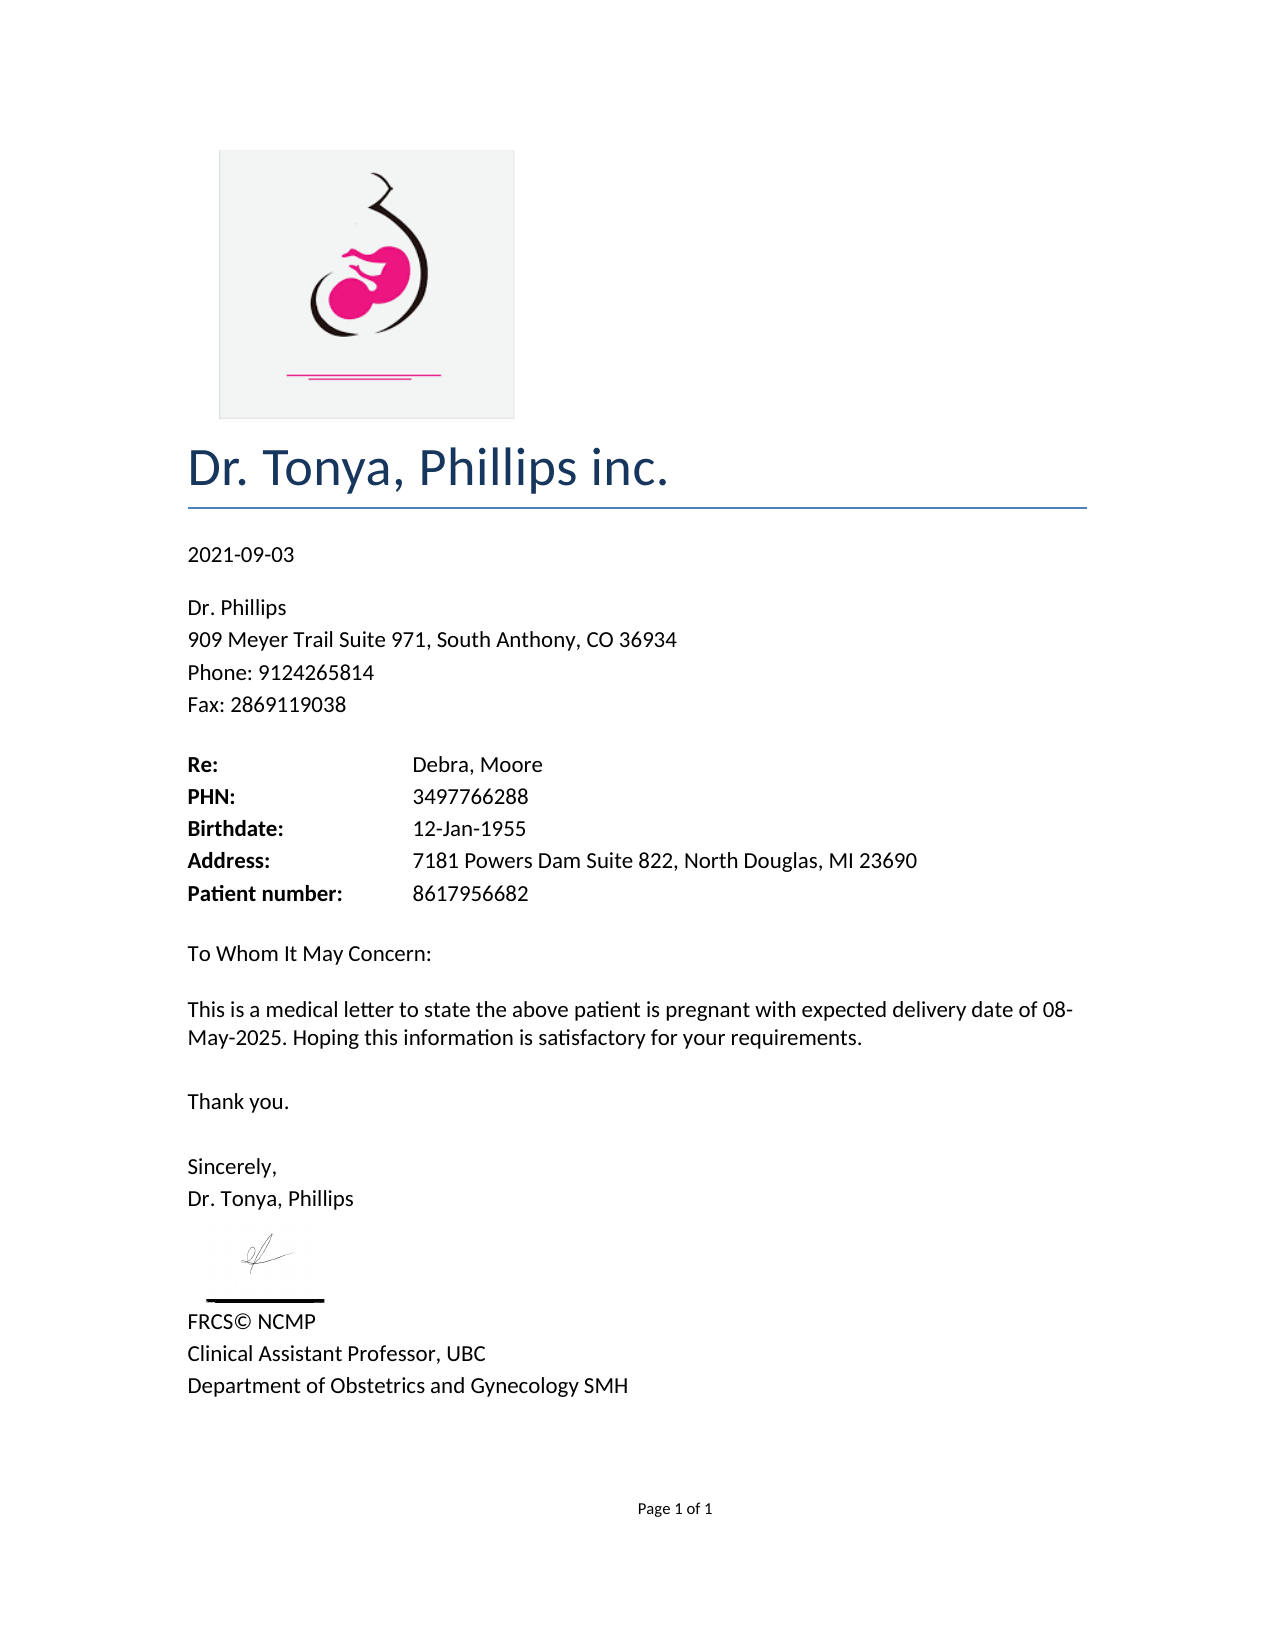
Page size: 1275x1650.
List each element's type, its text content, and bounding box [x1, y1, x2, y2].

text Department of Obstetrics and Gynecology SMH [187, 1371, 1087, 1399]
text Fax: 2869119038 [187, 690, 1087, 718]
text FRCS© NCMP [187, 1307, 1087, 1335]
text Phone: 9124265814 [187, 658, 1087, 686]
text Patient number: 8617956682 [187, 879, 1087, 907]
text This is a medical letter to state the above patient is pregnant with expected delivery date of 08-May-2025. Hoping this information is satisfactory for your requirements. [187, 995, 1087, 1051]
text Birthdate: 12-Jan-1955 [187, 814, 1087, 842]
text Clinical Assistant Professor, UBC [187, 1339, 1087, 1367]
title Dr. Tonya, Phillips inc. [187, 432, 1087, 509]
text Thank you. [187, 1087, 1087, 1115]
text Dr. Tonya, Phillips [187, 1184, 1087, 1212]
text 909 Meyer Trail Suite 971, South Anthony, CO 36934 [187, 625, 1087, 653]
picture [206, 1216, 325, 1303]
text 2021-09-03 [187, 540, 1087, 568]
text Dr. Phillips [187, 593, 1087, 621]
text To Whom It May Concern: [187, 939, 1087, 967]
picture [219, 150, 515, 419]
text Re: Debra, Moore [187, 750, 1087, 778]
text Sincerely, [187, 1152, 1087, 1180]
text PHN: 3497766288 [187, 782, 1087, 810]
text Address: 7181 Powers Dam Suite 822, North Douglas, MI 23690 [187, 847, 1087, 874]
